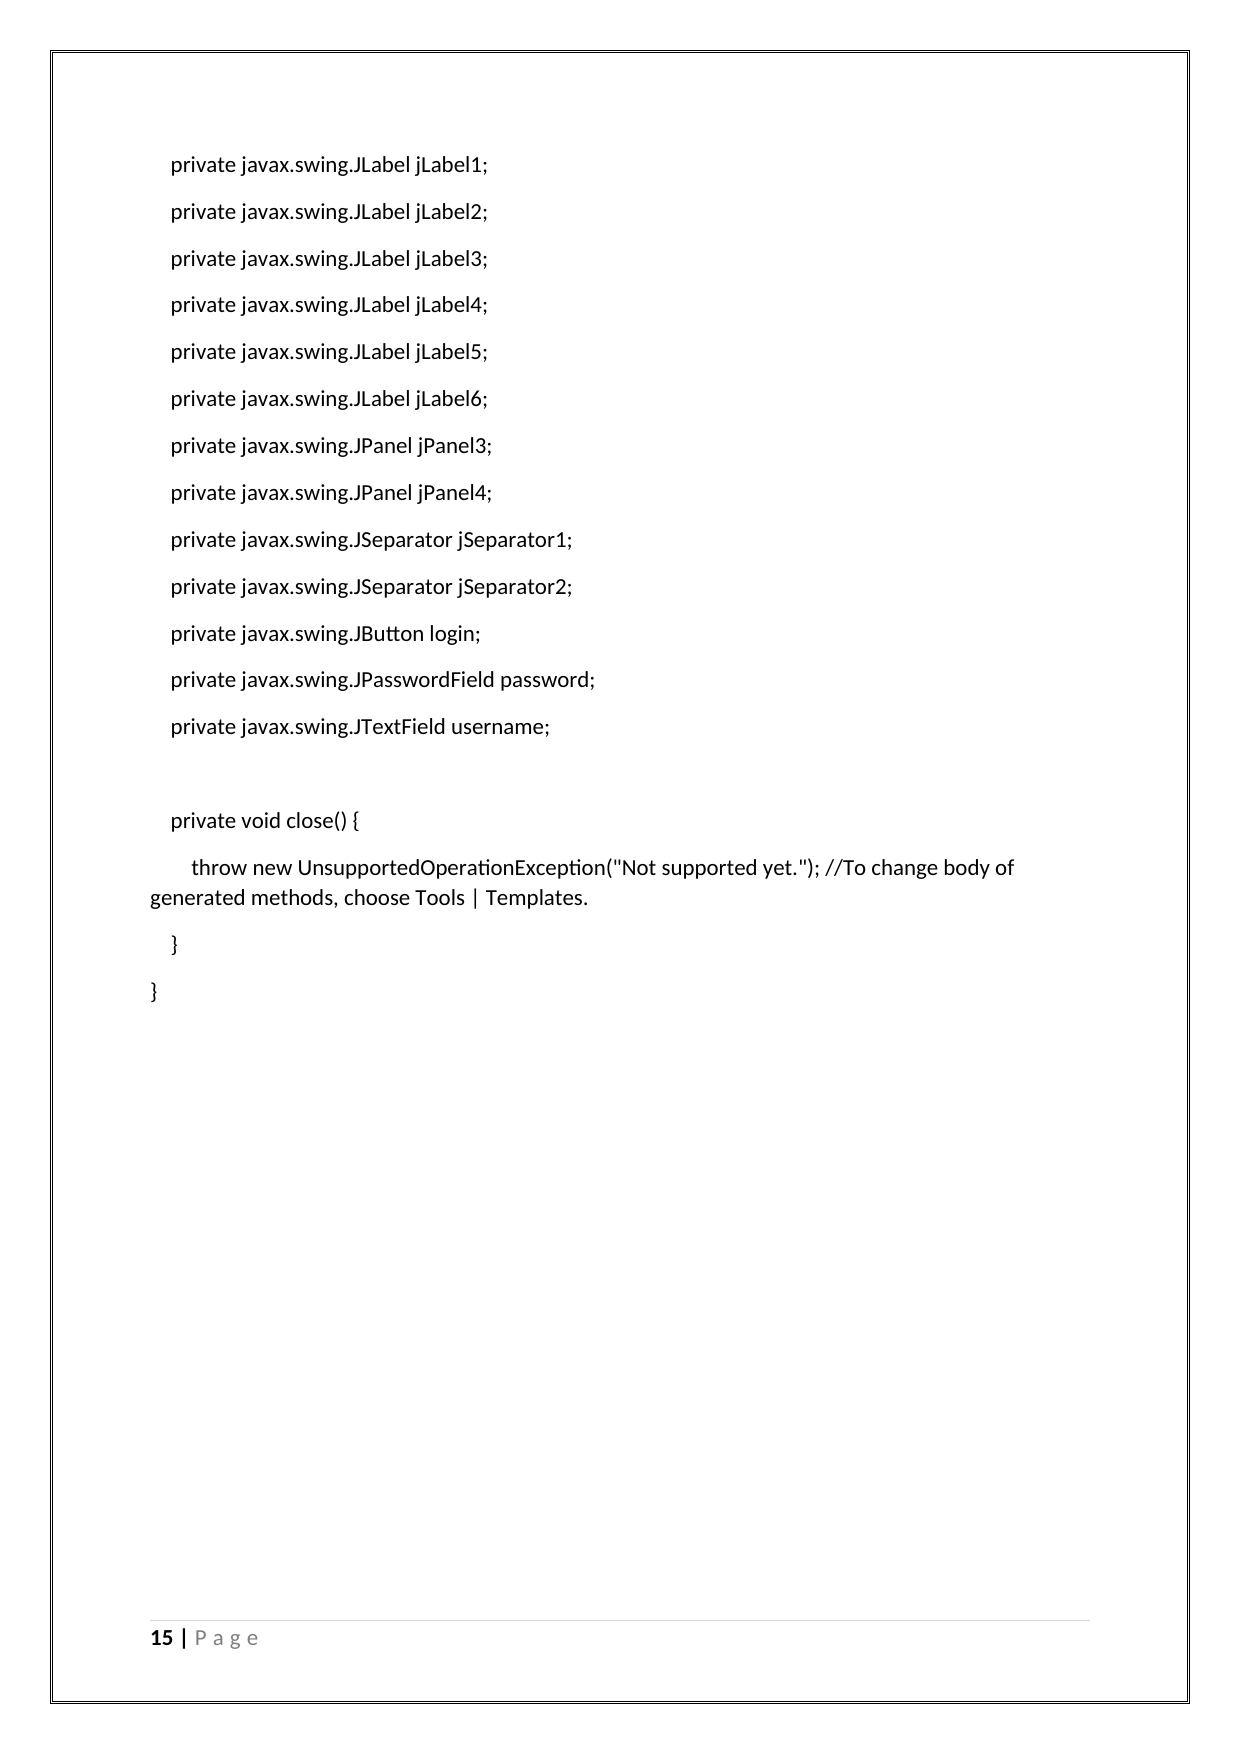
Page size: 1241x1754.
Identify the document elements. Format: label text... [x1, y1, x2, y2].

text private javax.swing.JPasswordField password; [150, 666, 1090, 694]
text throw new UnsupportedOperationException("Not supported yet."); //To change body of generated methods, choose Tools | Templates. [150, 853, 1090, 911]
text private javax.swing.JSeparator jSeparator2; [150, 572, 1090, 600]
text private javax.swing.JButton login; [150, 619, 1090, 647]
text private javax.swing.JLabel jLabel1; [150, 150, 1090, 178]
text private javax.swing.JLabel jLabel5; [150, 337, 1090, 366]
text private javax.swing.JTextField username; [150, 712, 1090, 741]
text }Userlogin.java [150, 977, 1090, 1005]
text private javax.swing.JLabel jLabel2; [150, 197, 1090, 225]
text private javax.swing.JPanel jPanel4; [150, 478, 1090, 506]
text private void close() { [150, 806, 1090, 834]
text private javax.swing.JLabel jLabel4; [150, 291, 1090, 319]
text } [150, 930, 1090, 958]
text private javax.swing.JLabel jLabel3; [150, 244, 1090, 272]
text private javax.swing.JPanel jPanel3; [150, 431, 1090, 459]
text private javax.swing.JLabel jLabel6; [150, 384, 1090, 412]
text private javax.swing.JSeparator jSeparator1; [150, 525, 1090, 553]
